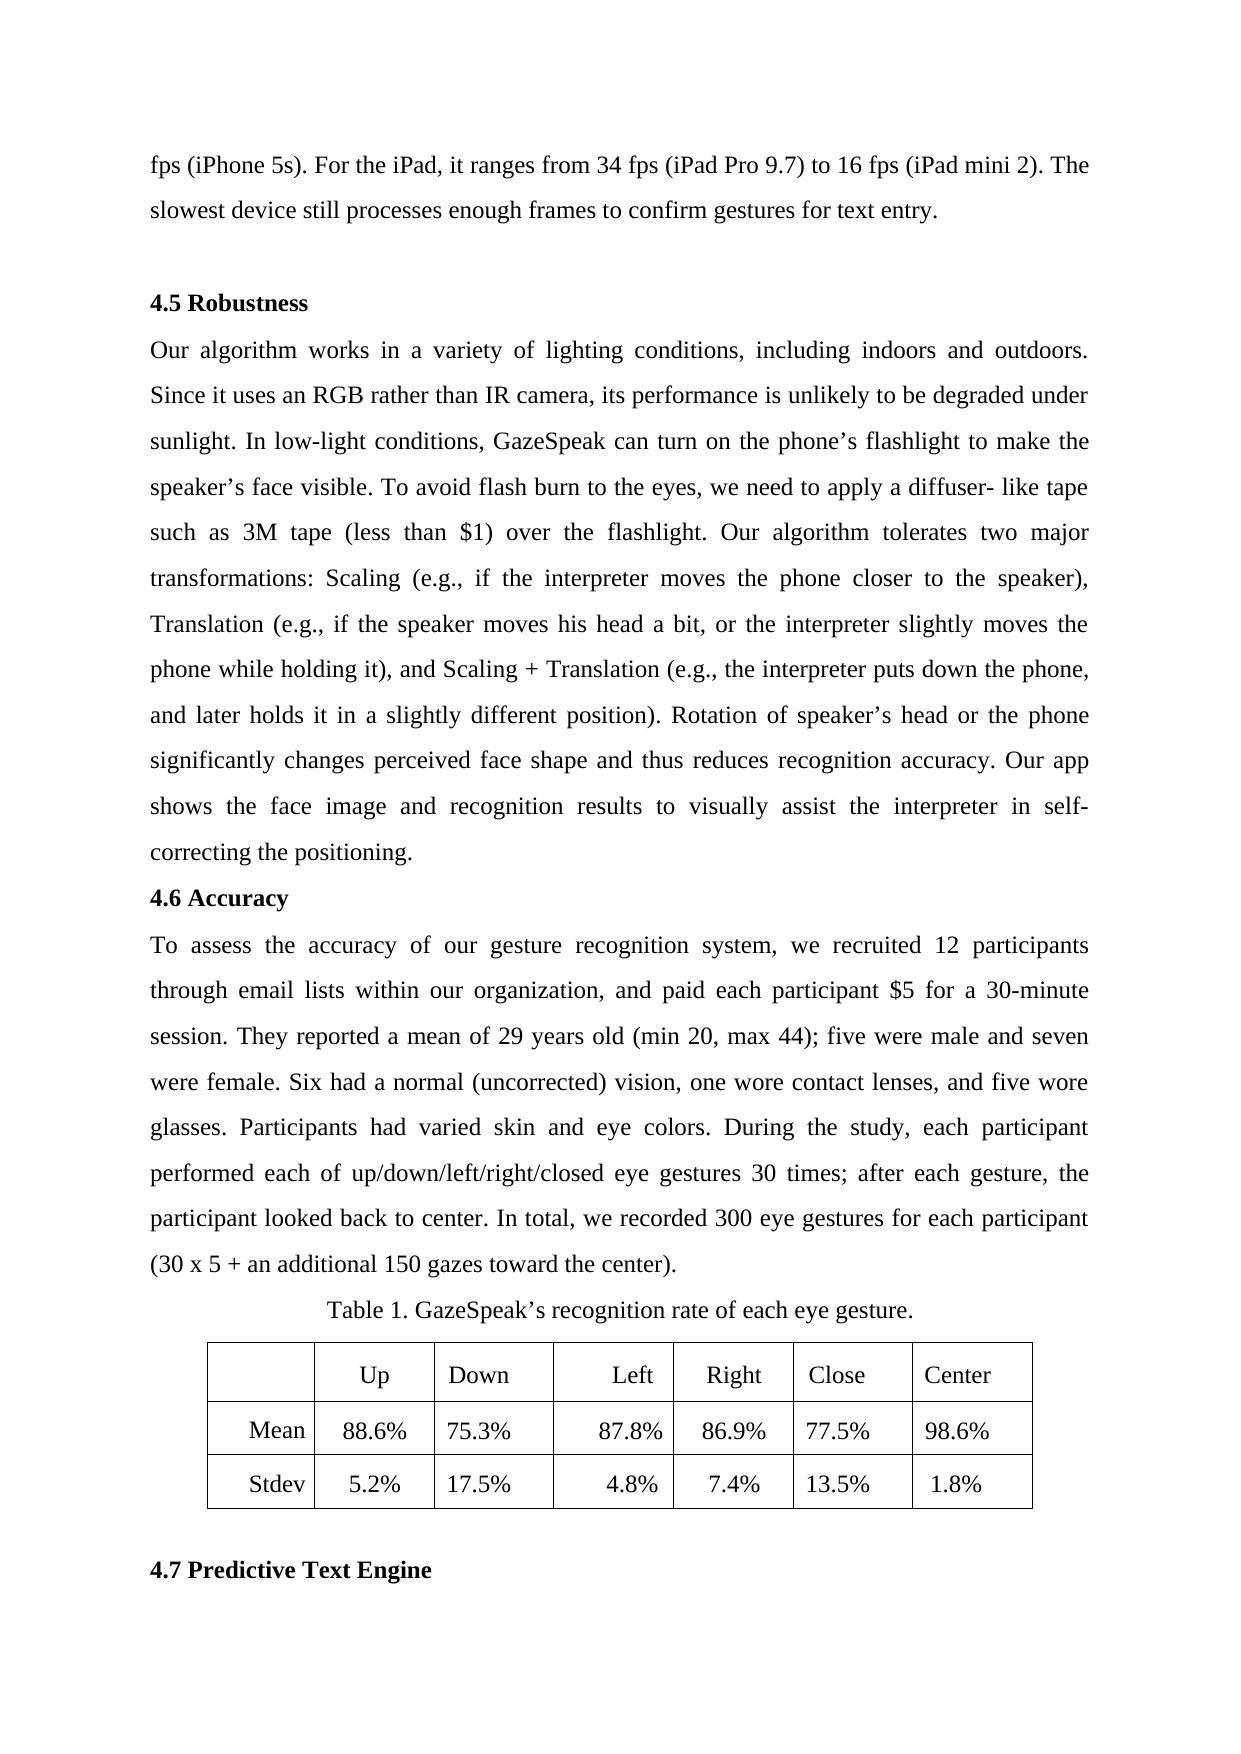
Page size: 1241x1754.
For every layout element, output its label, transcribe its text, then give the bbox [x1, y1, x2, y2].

table_header Left [554, 1343, 673, 1401]
table_cell 87.8% [554, 1402, 673, 1454]
table_cell Stdev [208, 1455, 314, 1507]
text To assess the accuracy of our gesture recognition system, we recruited 12 participants through email lists within our organization, and paid each participant $5 for a 30-minute session. They reported a mean of 29 years old (min 20, max 44); five were male and seven were female. Six had a normal (uncorrected) vision, one wore contact lenses, and five wore glasses. Participants had varied skin and eye colors. During the study, each participant performed each of up/down/left/right/closed eye gestures 30 times; after each gesture, the participant looked back to center. In total, we recorded 300 eye gestures for each participant (30 x 5 + an additional 150 gazes toward the center). [150, 930, 1090, 1278]
table_cell 77.5% [794, 1402, 912, 1454]
table_cell 17.5% [435, 1455, 553, 1507]
text Table 1. GazeSpeak’s recognition rate of each eye gesture. [150, 1296, 1090, 1324]
table_header Close [794, 1343, 912, 1401]
table_cell 88.6% [315, 1402, 434, 1454]
table_cell 13.5% [794, 1455, 912, 1507]
text 4.5 Robustness [150, 288, 1090, 317]
table_header Center [913, 1343, 1032, 1401]
text 4.7 Predictive Text Engine [150, 1555, 1090, 1584]
table_cell 7.4% [674, 1455, 793, 1507]
table_header Down [435, 1343, 553, 1401]
table_header [208, 1343, 314, 1401]
table_cell 5.2% [315, 1455, 434, 1507]
table_cell 86.9% [674, 1402, 793, 1454]
table_header Up [315, 1343, 434, 1401]
table_cell 98.6% [913, 1402, 1032, 1454]
text Our algorithm works in a variety of lighting conditions, including indoors and outdoors. Since it uses an RGB rather than IR camera, its performance is unlikely to be degraded under sunlight. In low-light conditions, GazeSpeak can turn on the phone’s flashlight to make the speaker’s face visible. To avoid flash burn to the eyes, we need to apply a diffuser- like tape such as 3M tape (less than $1) over the flashlight. Our algorithm tolerates two major transformations: Scaling (e.g., if the interpreter moves the phone closer to the speaker), Translation (e.g., if the speaker moves his head a bit, or the interpreter slightly moves the phone while holding it), and Scaling + Translation (e.g., the interpreter puts down the phone, and later holds it in a slightly different position). Rotation of speaker’s head or the phone significantly changes perceived face shape and thus reduces recognition accuracy. Our app shows the face image and recognition results to visually assist the interpreter in self- correcting the positioning. [150, 335, 1090, 866]
table_header Right [674, 1343, 793, 1401]
table_cell 75.3% [435, 1402, 553, 1454]
table_cell 1.8% [913, 1455, 1032, 1507]
table_cell Mean [208, 1402, 314, 1454]
text 4.6 Accuracy [150, 883, 1090, 912]
table_cell 4.8% [554, 1455, 673, 1507]
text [150, 150, 1090, 224]
